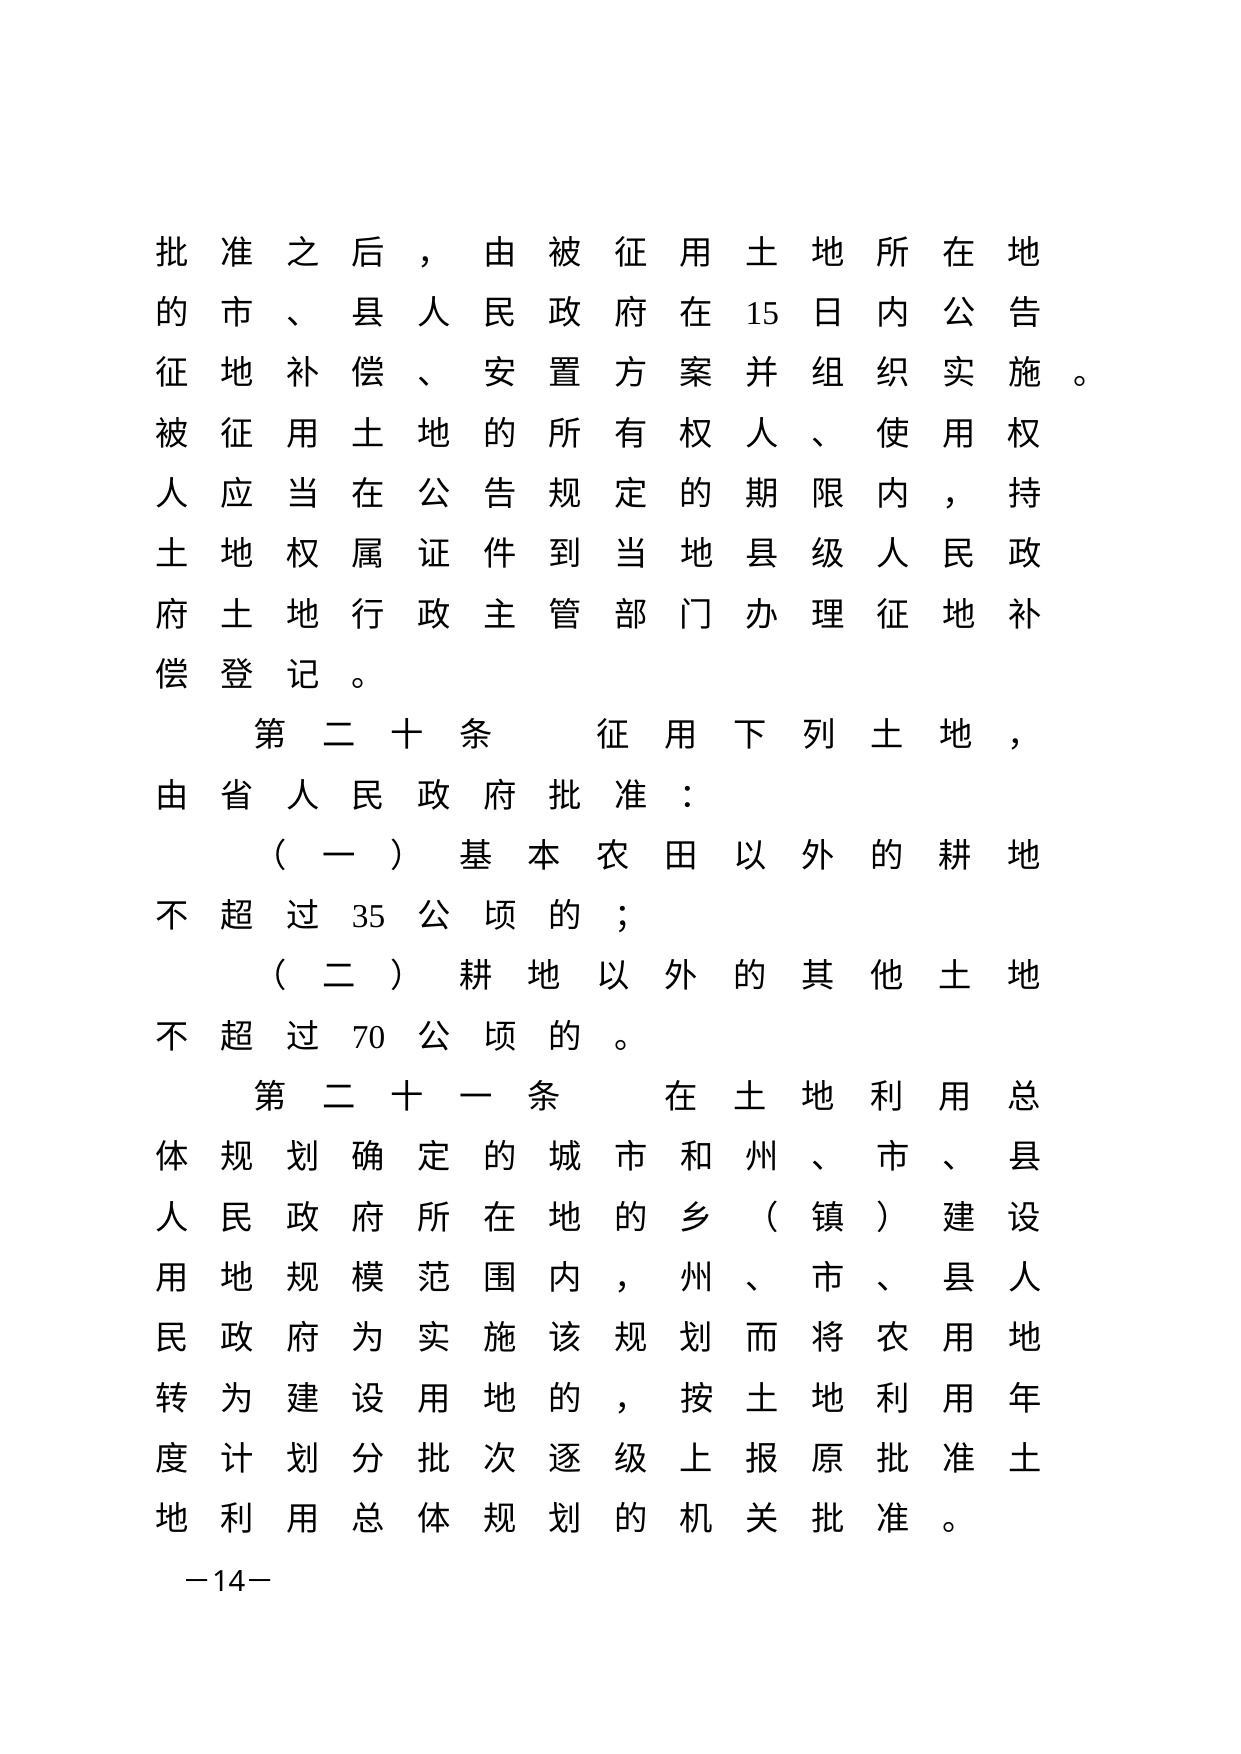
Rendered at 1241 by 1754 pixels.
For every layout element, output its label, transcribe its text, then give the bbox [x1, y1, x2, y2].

text 第二十一条 在土地利用总体规划确定的城市和州、市、县人民政府所在地的乡（镇）建设用地规模范围内，州、市、县人民政府为实施该规划而将农用地转为建设用地的，按土地利用年度计划分批次逐级上报原批准土地利用总体规划的机关批准。 [155, 1064, 1073, 1546]
text （二）耕地以外的其他土地不超过70公顷的。 [155, 943, 1073, 1064]
text 征地补偿、安置方案应当列入建设项目用地预审内容。征地补偿、安置方案随征用土地方案批准之后，由被征用土地所在地的市、县人民政府在15日内公告征地补偿、安置方案并组织实施。被征用土地的所有权人、使用权人应当在公告规定的期限内，持土地权属证件到当地县级人民政府土地行政主管部门办理征地补偿登记。 [155, 219, 1073, 702]
text 第二十条 征用下列土地，由省人民政府批准： [155, 702, 1073, 823]
text （一）基本农田以外的耕地不超过35公顷的； [155, 823, 1073, 943]
